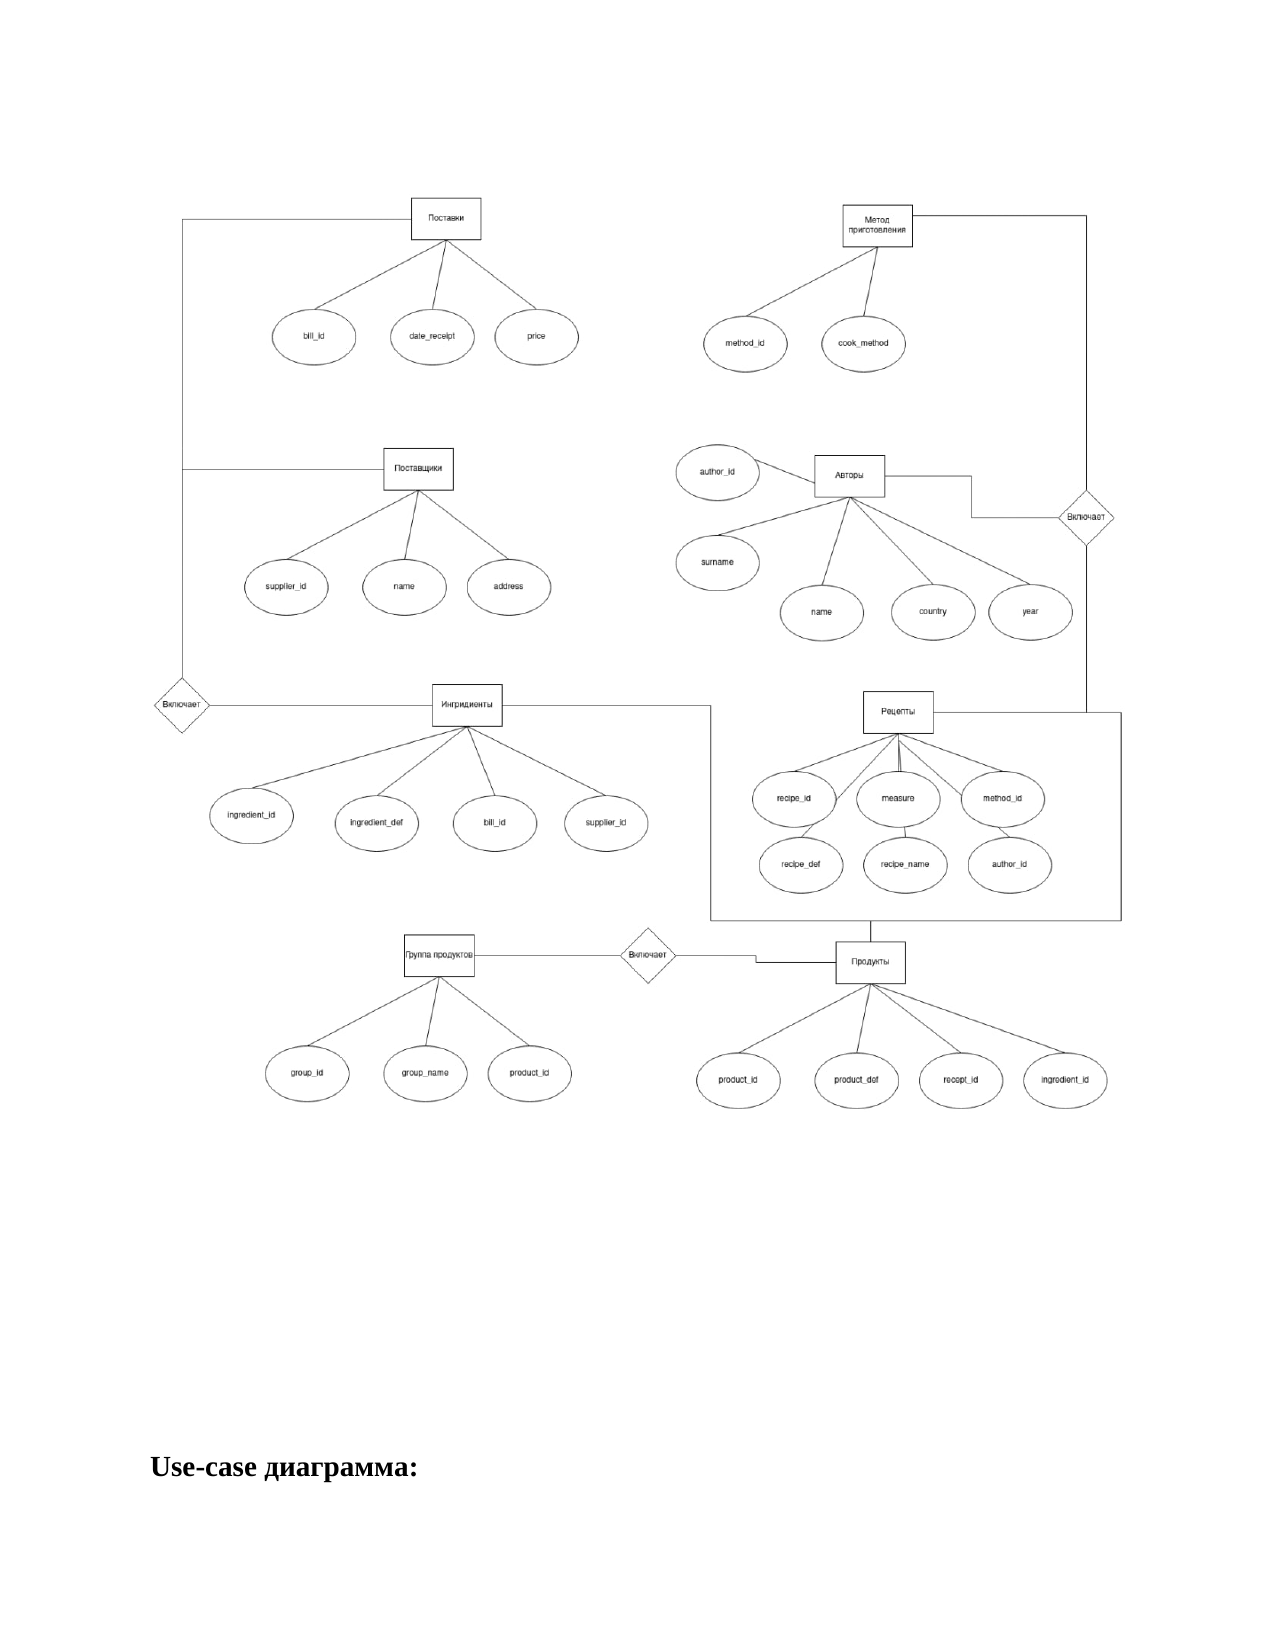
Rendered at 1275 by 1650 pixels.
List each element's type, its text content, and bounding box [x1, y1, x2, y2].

picture [150, 194, 1125, 1112]
text Use-case диаграмма: [150, 1449, 1125, 1482]
